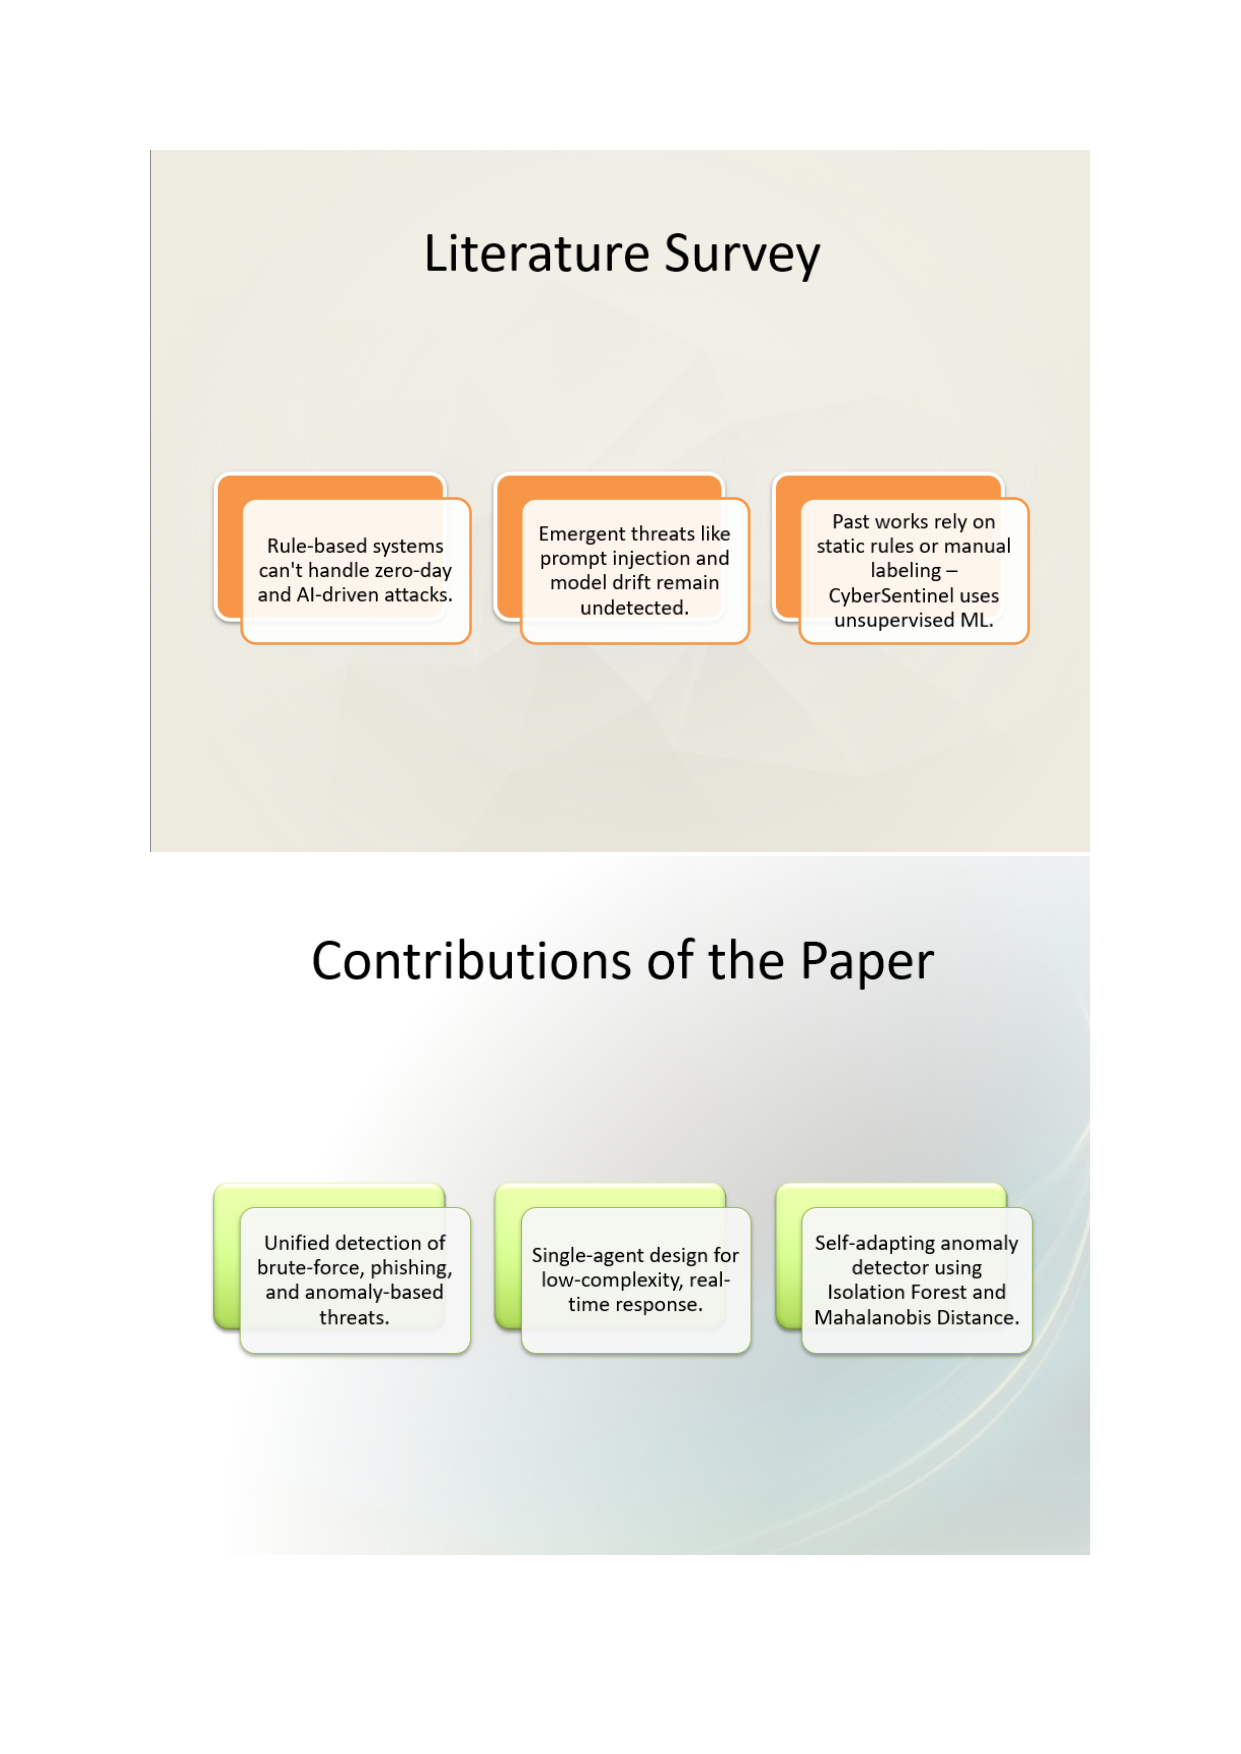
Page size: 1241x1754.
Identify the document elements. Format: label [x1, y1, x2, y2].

picture [150, 856, 1091, 1555]
picture [150, 150, 1091, 852]
